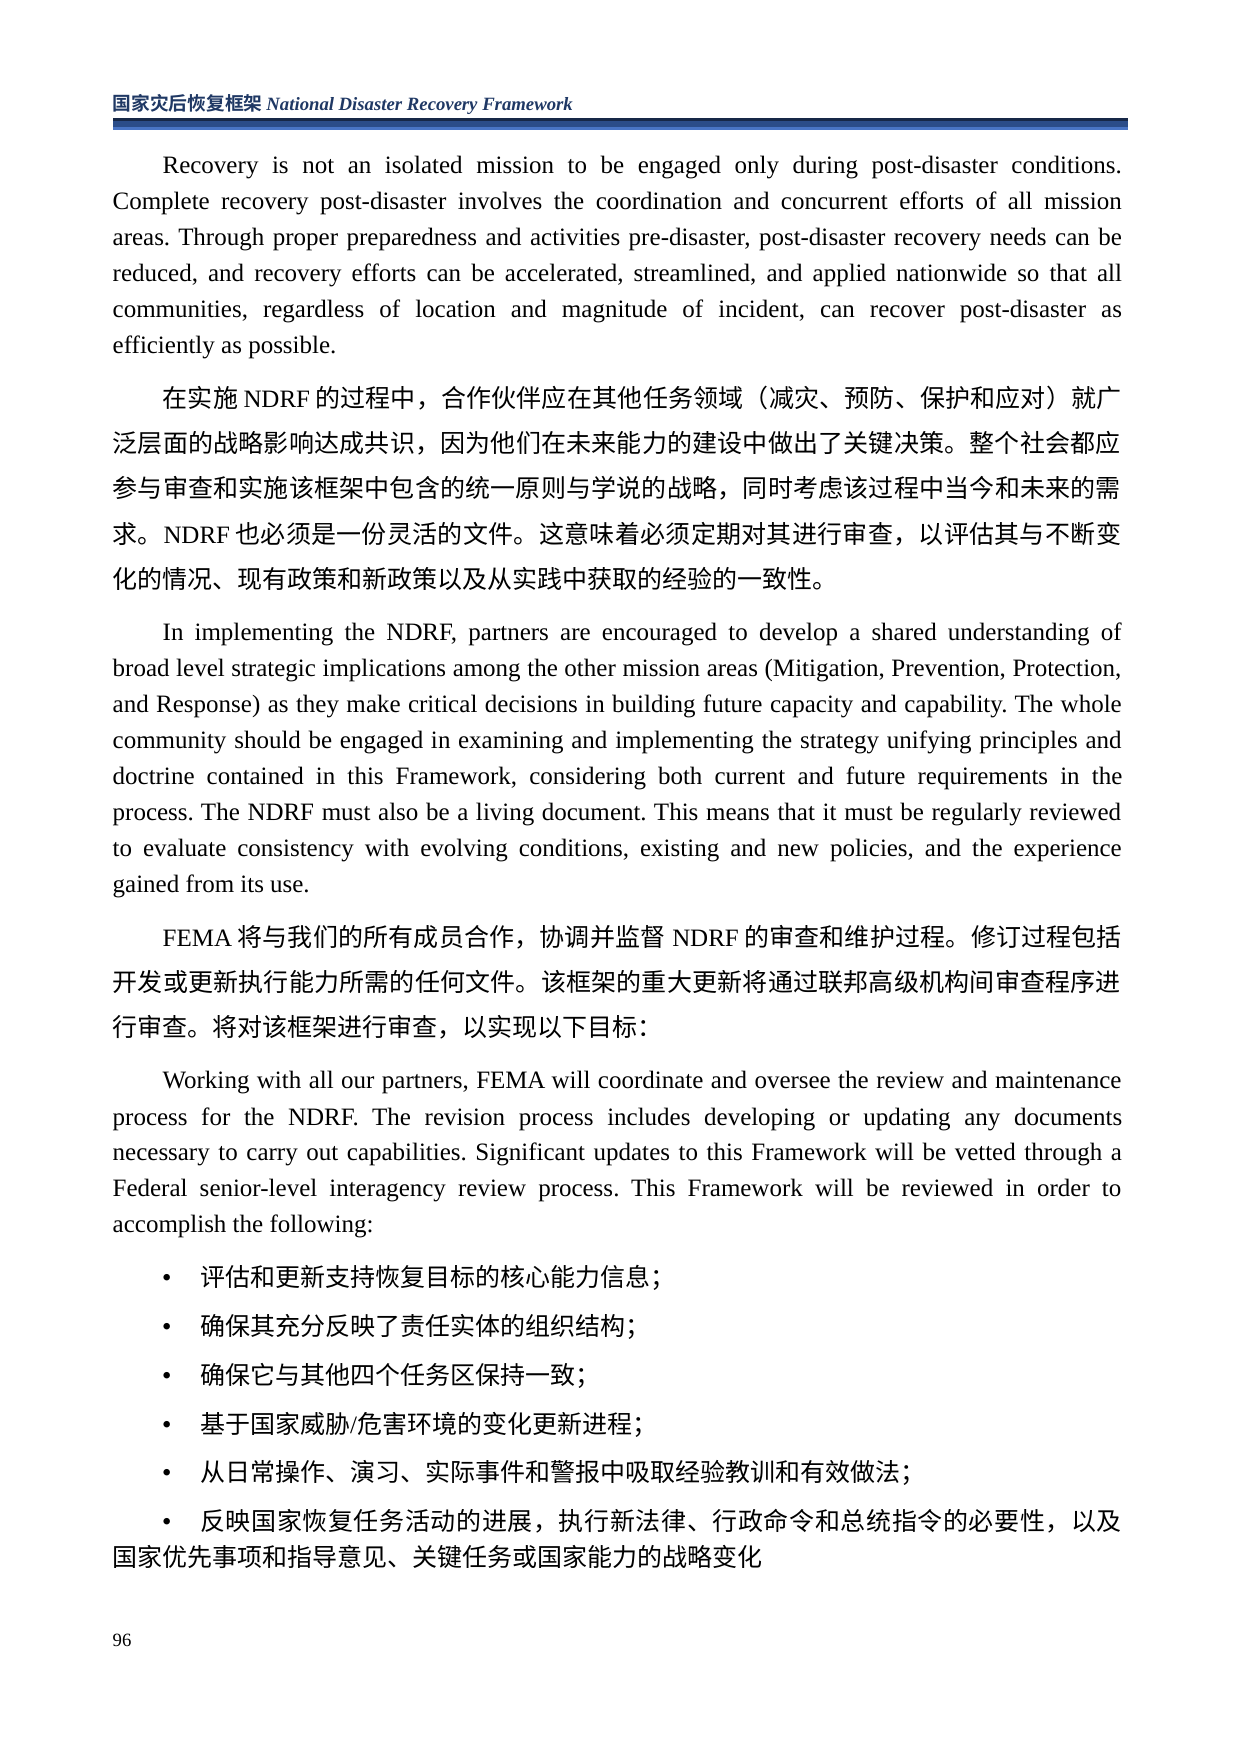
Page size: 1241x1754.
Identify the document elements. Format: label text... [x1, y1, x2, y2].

text 在实施NDRF的过程中，合作伙伴应在其他任务领域（减灾、预防、保护和应对）就广泛层面的战略影响达成共识，因为他们在未来能力的建设中做出了关键决策。整个社会都应参与审查和实施该框架中包含的统一原则与学说的战略，同时考虑该过程中当今和未来的需求。NDRF也必须是一份灵活的文件。这意味着必须定期对其进行审查，以评估其与不断变化的情况、现有政策和新政策以及从实践中获取的经验的一致性。 [112, 378, 1123, 596]
text Working with all our partners, FEMA will coordinate and oversee the review and maintenance process for the NDRF. The revision process includes developing or updating any documents necessary to carry out capabilities. Significant updates to this Framework will be vetted through a Federal senior-level interagency review process. This Framework will be reviewed in order to accomplish the following: [112, 1066, 1123, 1238]
text 评估和更新支持恢复目标的核心能力信息； [112, 1258, 1123, 1294]
text 确保其充分反映了责任实体的组织结构； [112, 1307, 1123, 1343]
text FEMA将与我们的所有成员合作，协调并监督NDRF的审查和维护过程。修订过程包括开发或更新执行能力所需的任何文件。该框架的重大更新将通过联邦高级机构间审查程序进行审查。将对该框架进行审查，以实现以下目标： [112, 917, 1123, 1044]
text Recovery is not an isolated mission to be engaged only during post-disaster conditions. Complete recovery post-disaster involves the coordination and concurrent efforts of all mission areas. Through proper preparedness and activities pre-disaster, post-disaster recovery needs can be reduced, and recovery efforts can be accelerated, streamlined, and applied nationwide so that all communities, regardless of location and magnitude of incident, can recover post-disaster as efficiently as possible. [112, 150, 1123, 358]
text 从日常操作、演习、实际事件和警报中吸取经验教训和有效做法； [112, 1453, 1123, 1489]
text 反映国家恢复任务活动的进展，执行新法律、行政命令和总统指令的必要性，以及国家优先事项和指导意见、关键任务或国家能力的战略变化 [112, 1502, 1123, 1574]
text 确保它与其他四个任务区保持一致； [112, 1355, 1123, 1392]
text In implementing the NDRF, partners are encouraged to develop a shared understanding of broad level strategic implications among the other mission areas (Mitigation, Prevention, Protection, and Response) as they make critical decisions in building future capacity and capability. The whole community should be engaged in examining and implementing the strategy unifying principles and doctrine contained in this Framework, considering both current and future requirements in the process. The NDRF must also be a living document. This means that it must be regularly reviewed to evaluate consistency with evolving conditions, existing and new policies, and the experience gained from its use. [112, 617, 1123, 897]
text 基于国家威胁/危害环境的变化更新进程； [112, 1404, 1123, 1440]
